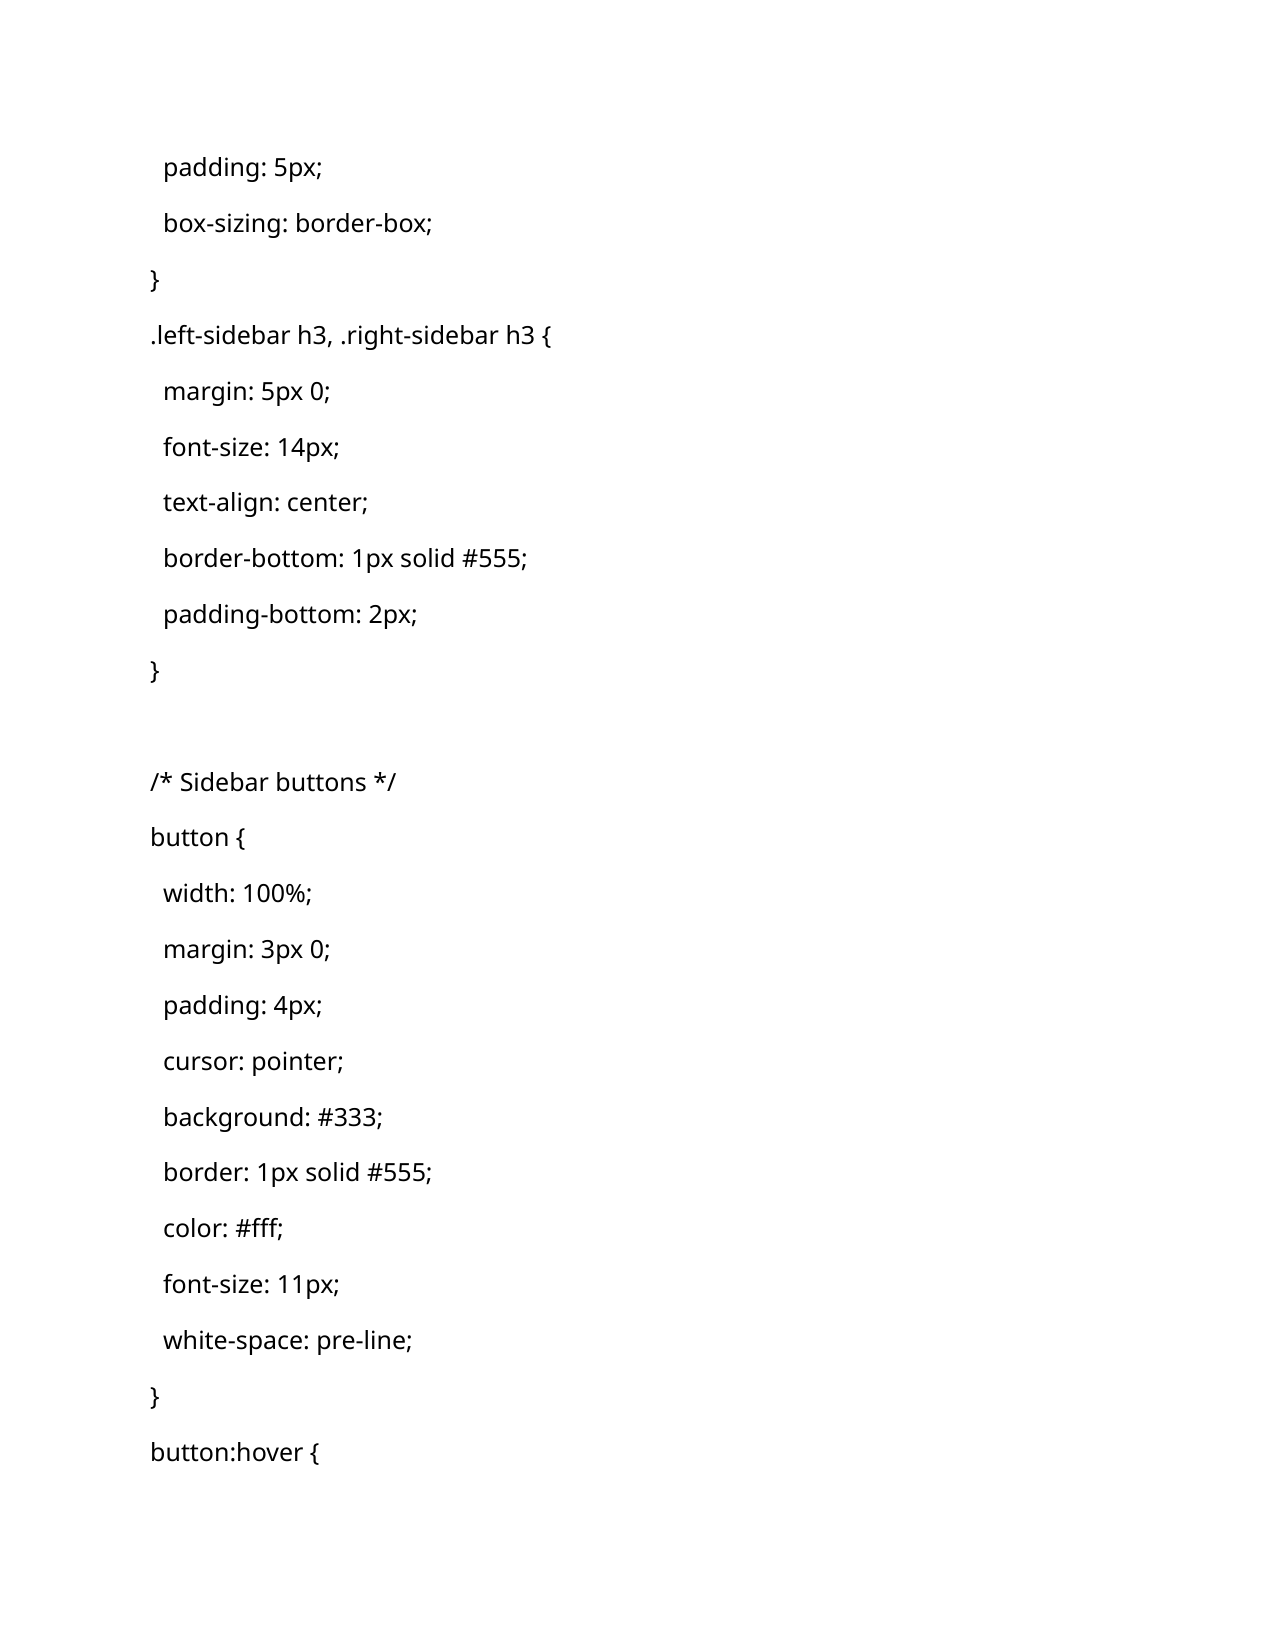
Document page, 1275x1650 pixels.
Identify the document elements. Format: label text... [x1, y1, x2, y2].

text white-space: pre-line; [150, 1322, 1125, 1357]
text text-align: center; [150, 485, 1125, 519]
text border: 1px solid #555; [150, 1155, 1125, 1189]
text cursor: pointer; [150, 1043, 1125, 1077]
text } [150, 652, 1125, 687]
text box-sizing: border-box; [150, 206, 1125, 240]
text padding: 5px; [150, 150, 1125, 184]
text background: #333; [150, 1099, 1125, 1133]
text padding: 4px; [150, 987, 1125, 1022]
text } [150, 262, 1125, 296]
text font-size: 11px; [150, 1267, 1125, 1301]
text padding-bottom: 2px; [150, 597, 1125, 631]
text button:hover { [150, 1434, 1125, 1468]
text .left-sidebar h3, .right-sidebar h3 { [150, 317, 1125, 352]
text } [150, 1378, 1125, 1412]
text /* Sidebar buttons */ [150, 764, 1125, 798]
text margin: 3px 0; [150, 932, 1125, 966]
text width: 100%; [150, 876, 1125, 910]
text button { [150, 820, 1125, 854]
text font-size: 14px; [150, 429, 1125, 463]
text margin: 5px 0; [150, 373, 1125, 407]
text color: #fff; [150, 1211, 1125, 1245]
text border-bottom: 1px solid #555; [150, 541, 1125, 575]
